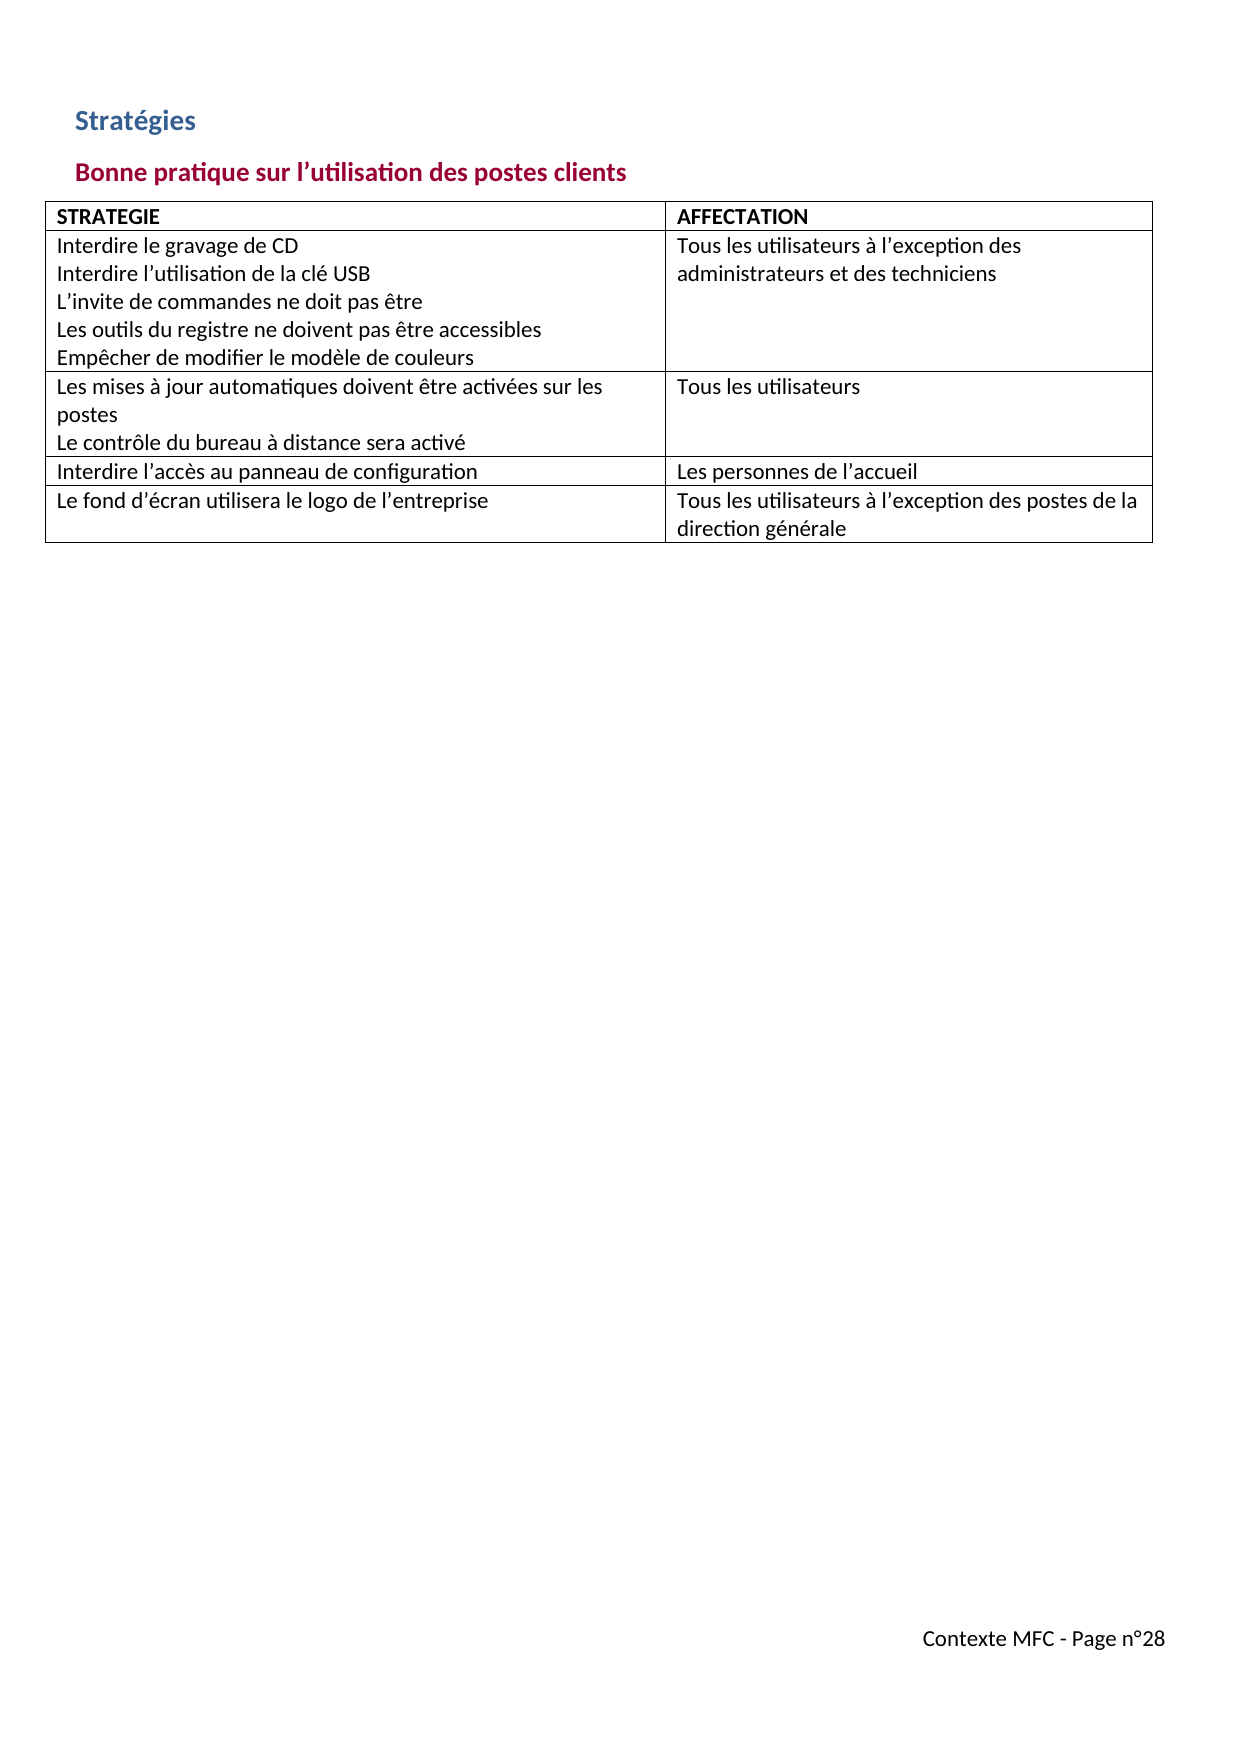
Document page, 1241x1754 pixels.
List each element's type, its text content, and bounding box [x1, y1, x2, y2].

table_header STRATEGIE [46, 202, 665, 230]
table_cell Le fond d’écran utilisera le logo de l’entreprise [46, 486, 665, 542]
table_cell Tous les utilisateurs à l’exception des postes de la direction générale [666, 486, 1152, 542]
subtitle Bonne pratique sur l’utilisation des postes clients [75, 155, 1165, 188]
table_header AFFECTATION [666, 202, 1152, 230]
table_cell Tous les utilisateurs à l’exception des administrateurs et des techniciens [666, 231, 1152, 371]
table_cell Les personnes de l’accueil [666, 457, 1152, 485]
table_cell Les mises à jour automatiques doivent être activées sur les postes Le contrôle du bureau à distance sera activé [46, 372, 665, 456]
table_cell Tous les utilisateurs [666, 372, 1152, 456]
table_cell Interdire le gravage de CD Interdire l’utilisation de la clé USB L’invite de commandes ne doit pas être Les outils du registre ne doivent pas être accessibles Empêcher de modifier le modèle de couleurs [46, 231, 665, 371]
table_cell Interdire l’accès au panneau de configuration [46, 457, 665, 485]
subtitle Stratégies [75, 102, 1165, 137]
